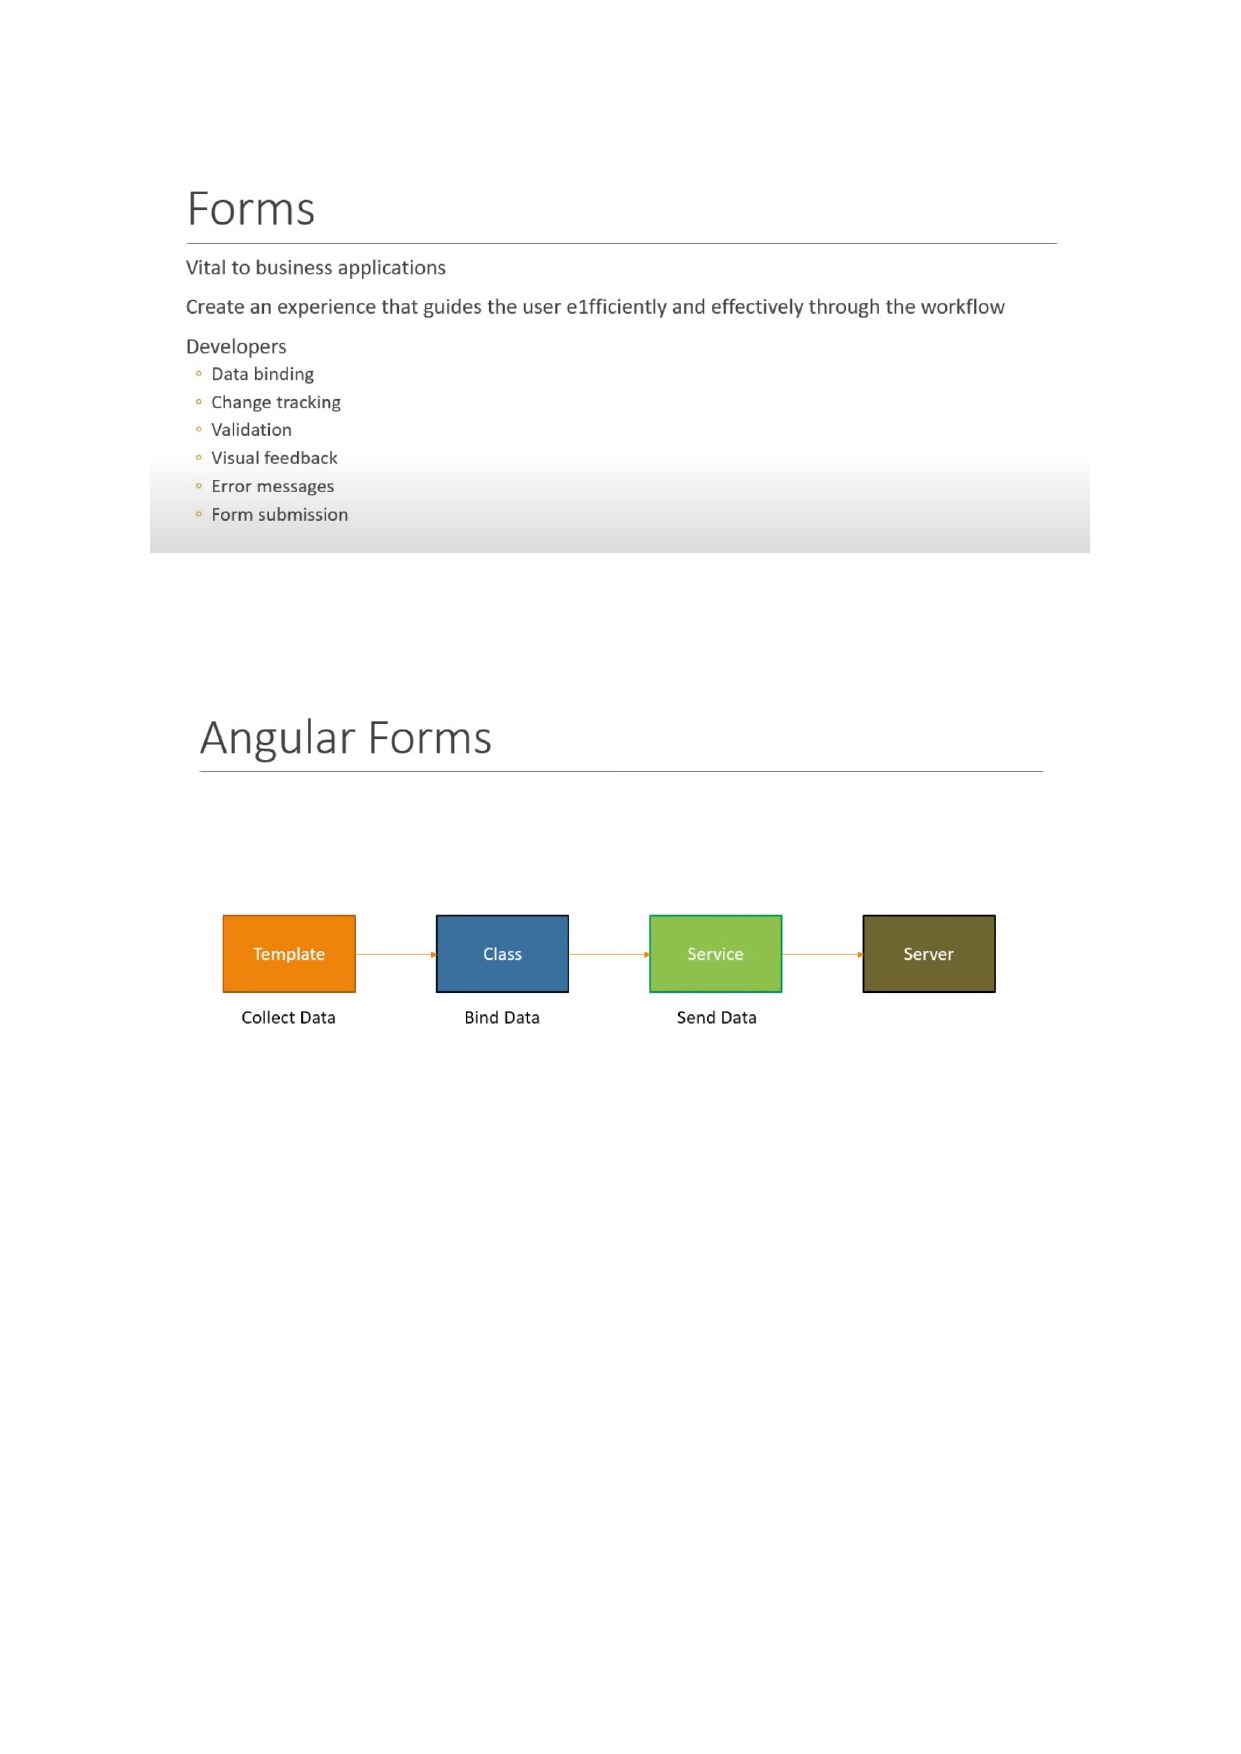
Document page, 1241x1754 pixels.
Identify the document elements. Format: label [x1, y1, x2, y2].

picture [150, 678, 1091, 1119]
picture [150, 150, 1091, 553]
